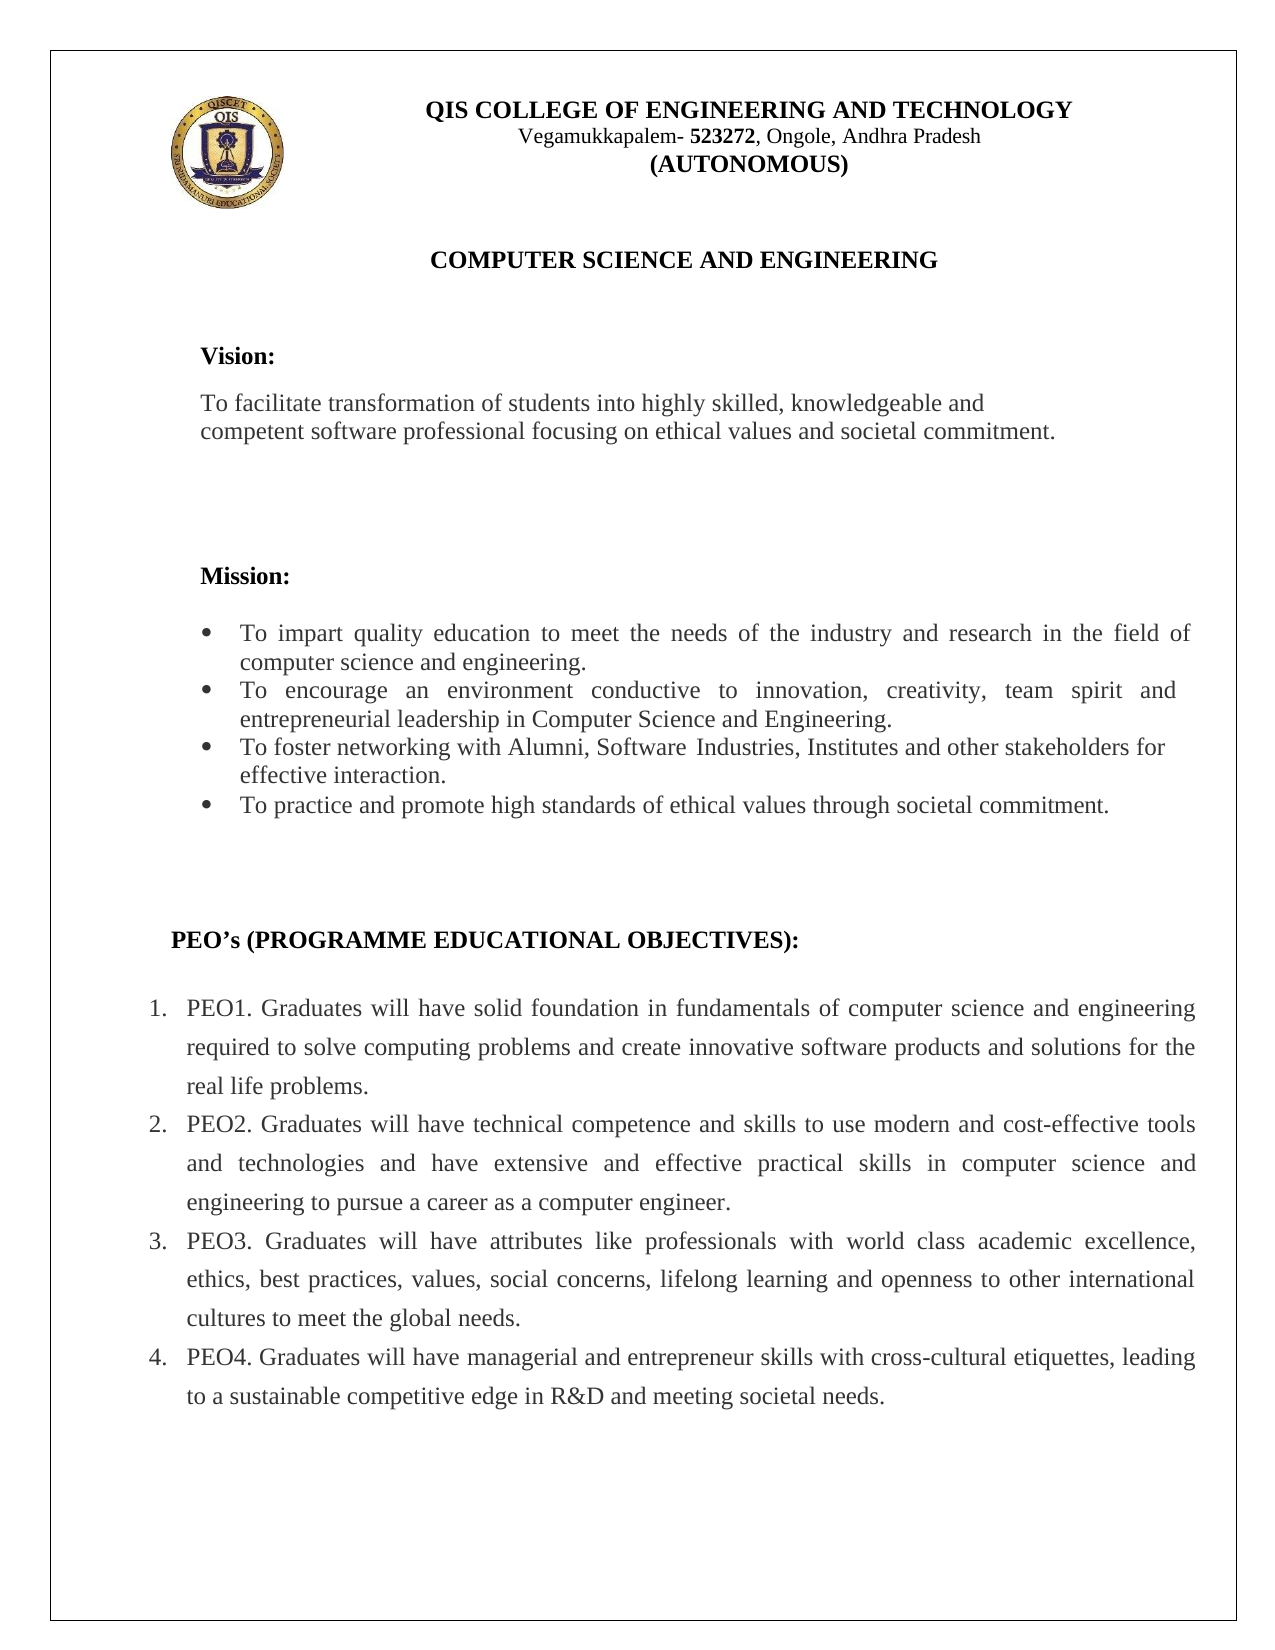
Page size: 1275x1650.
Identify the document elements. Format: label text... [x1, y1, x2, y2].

list PEO1. Graduates will have solid foundation in fundamentals of computer science and engineering required to solve computing problems and create innovative software products and solutions for the real life problems. [149, 993, 1196, 1099]
text QIS COLLEGE OF ENGINEERING AND TECHNOLOGY [287, 95, 1211, 124]
list PEO2. Graduates will have technical competence and skills to use modern and cost-effective tools and technologies and have extensive and effective practical skills in computer science and engineering to pursue a career as a computer engineer. [149, 1109, 1197, 1216]
list To foster networking with Alumni, Software Industries, Institutes and other stakeholders for effective interaction. [202, 733, 1196, 789]
subtitle (AUTONOMOUS) [288, 149, 1211, 178]
text Vegamukkapalem- 523272, Ongole, Andhra Pradesh [288, 124, 1211, 149]
list To impart quality education to meet the needs of the industry and research in the field of computer science and engineering. [202, 618, 1196, 676]
list To encourage an environment conductive to innovation, creativity, team spirit and entrepreneurial leadership in Computer Science and Engineering. [202, 676, 1196, 733]
subtitle PEO’s (PROGRAMME EDUCATIONAL OBJECTIVES): [171, 925, 1236, 954]
text To facilitate transformation of students into highly skilled, knowledgeable and competent software professional focusing on ethical values and societal commitment. [200, 389, 1087, 445]
text COMPUTER SCIENCE AND ENGINEERING [261, 245, 1107, 274]
subtitle Mission: [200, 561, 1236, 590]
list PEO4. Graduates will have managerial and entrepreneur skills with cross-cultural etiquettes, leading to a sustainable competitive edge in R&D and meeting societal needs. [149, 1342, 1196, 1409]
list To practice and promote high standards of ethical values through societal commitment. [202, 789, 1236, 820]
picture [170, 96, 284, 209]
list PEO3. Graduates will have attributes like professionals with world class academic excellence, ethics, best practices, values, social concerns, lifelong learning and openness to other international cultures to meet the global needs. [149, 1226, 1196, 1332]
subtitle Vision: [200, 341, 1236, 370]
